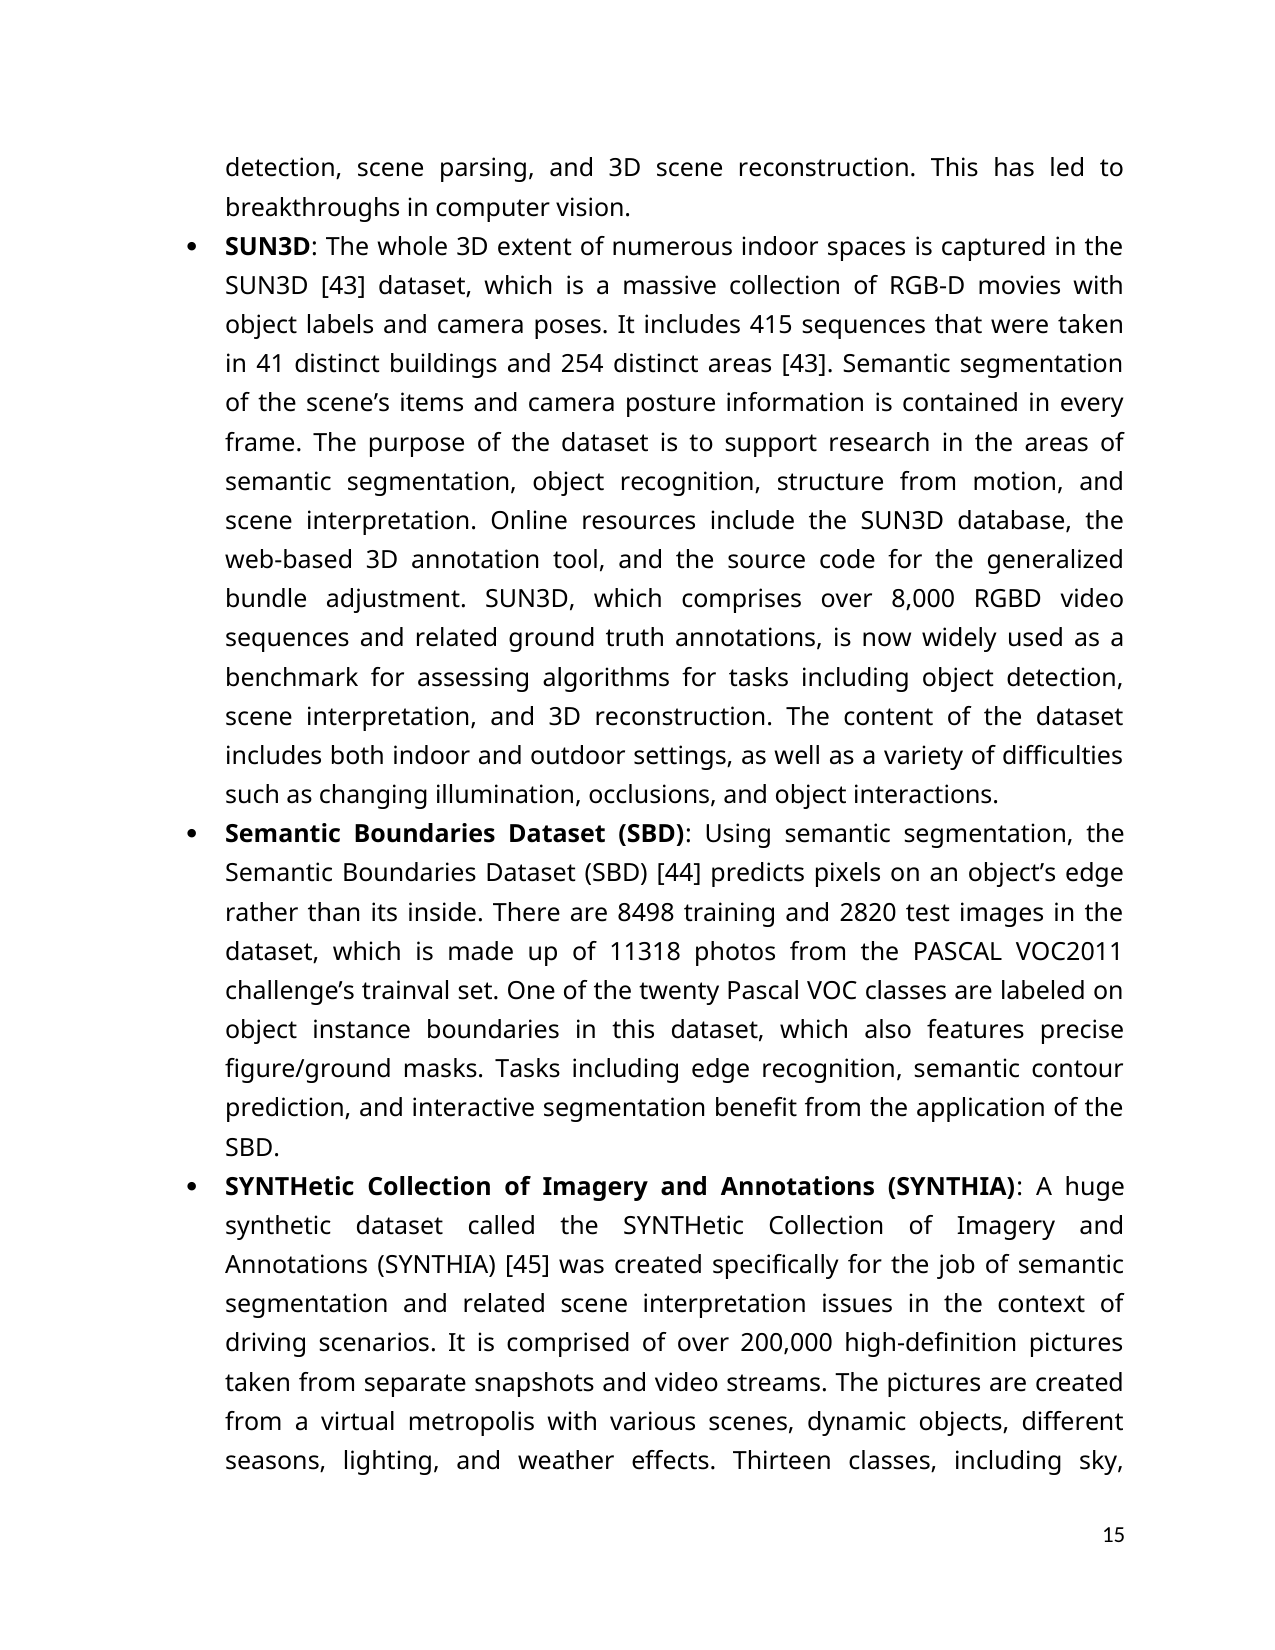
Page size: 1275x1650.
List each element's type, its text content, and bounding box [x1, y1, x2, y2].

list Semantic Boundaries Dataset (SBD): Using semantic segmentation, the Semantic Boundaries Dataset (SBD) [44] predicts pixels on an object’s edge rather than its inside. There are 8498 training and 2820 test images in the dataset, which is made up of 11318 photos from the PASCAL VOC2011 challenge’s trainval set. One of the twenty Pascal VOC classes are labeled on object instance boundaries in this dataset, which also features precise figure/ground masks. Tasks including edge recognition, semantic contour prediction, and interactive segmentation benefit from the application of the SBD. [187, 816, 1125, 1163]
list SUN3D: The whole 3D extent of numerous indoor spaces is captured in the SUN3D [43] dataset, which is a massive collection of RGB-D movies with object labels and camera poses. It includes 415 sequences that were taken in 41 distinct buildings and 254 distinct areas [43]. Semantic segmentation of the scene’s items and camera posture information is contained in every frame. The purpose of the dataset is to support research in the areas of semantic segmentation, object recognition, structure from motion, and scene interpretation. Online resources include the SUN3D database, the web-based 3D annotation tool, and the source code for the generalized bundle adjustment. SUN3D, which comprises over 8,000 RGBD video sequences and related ground truth annotations, is now widely used as a benchmark for assessing algorithms for tasks including object detection, scene interpretation, and 3D reconstruction. The content of the dataset includes both indoor and outdoor settings, as well as a variety of difficulties such as changing illumination, occlusions, and object interactions. [187, 228, 1125, 811]
